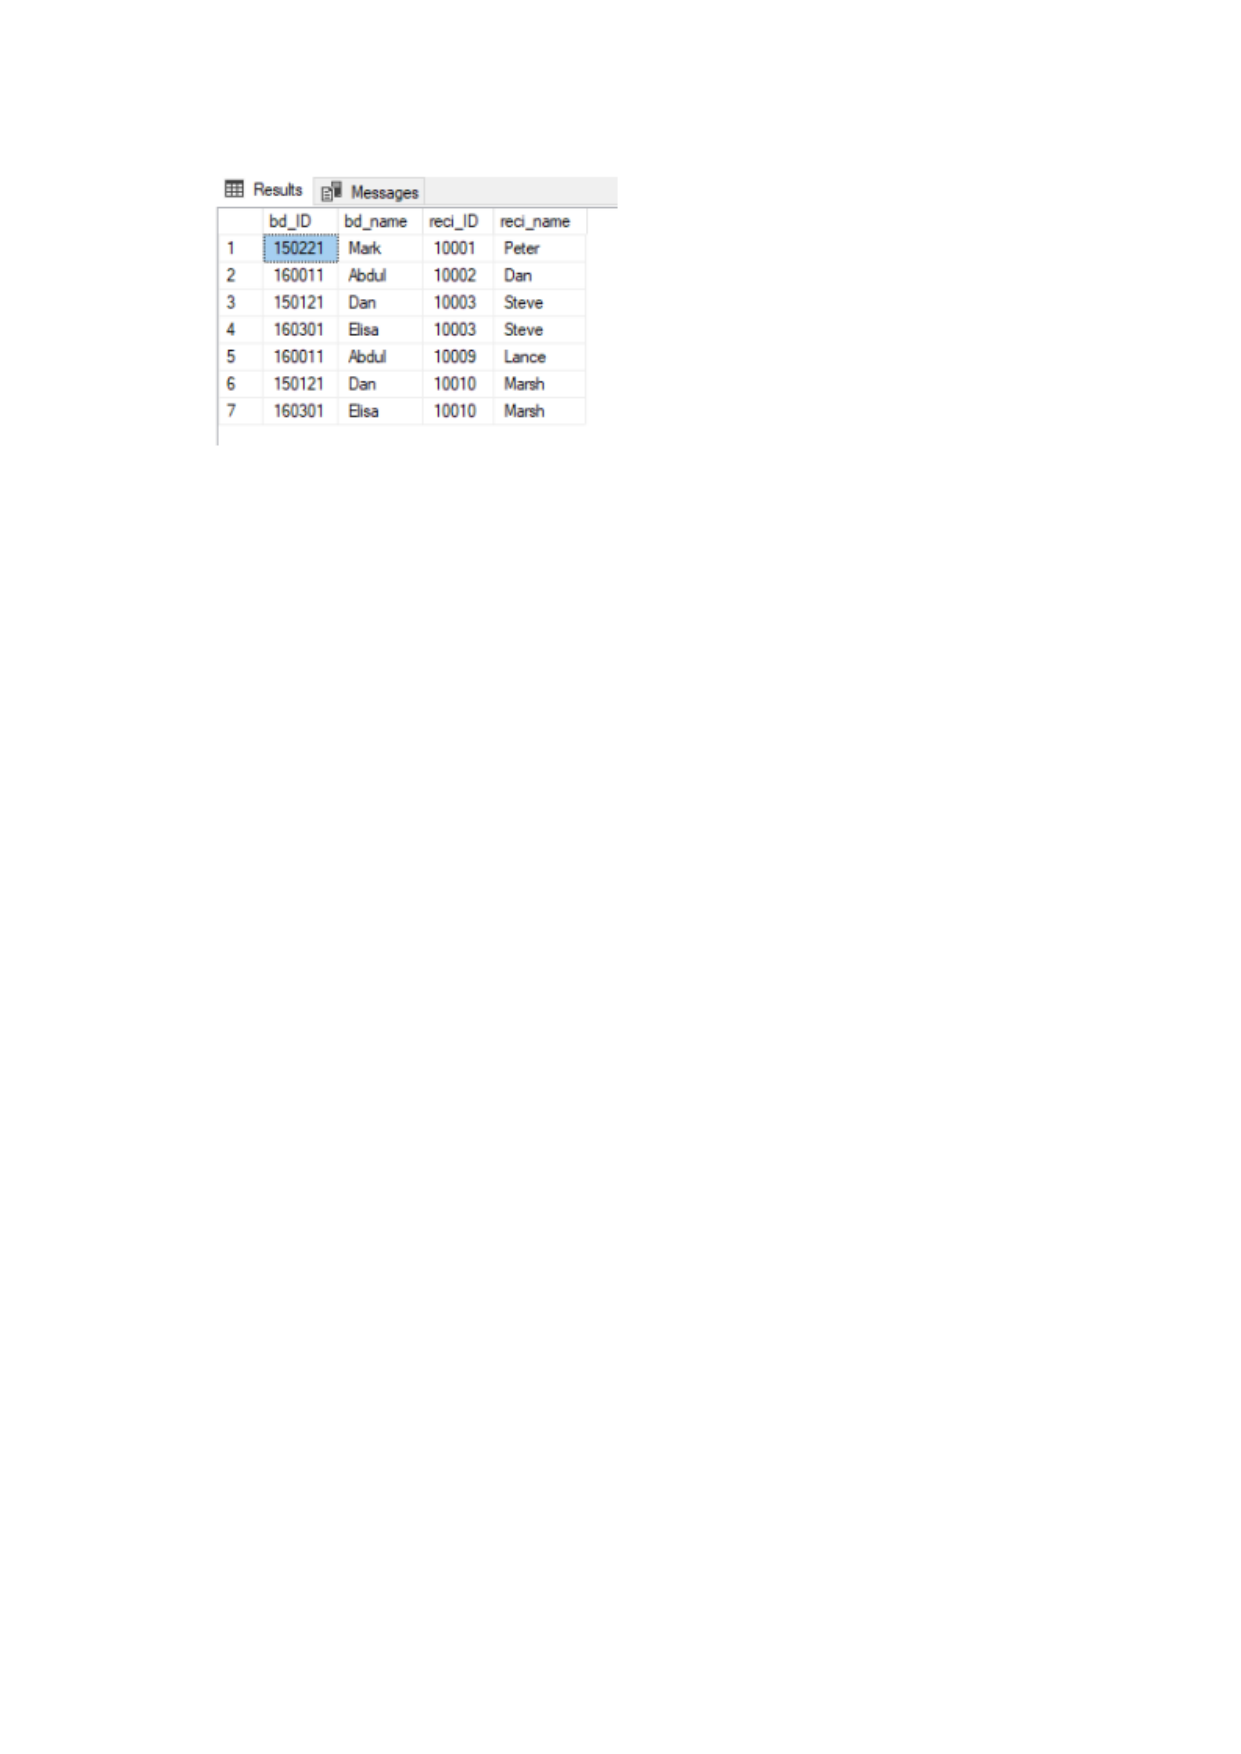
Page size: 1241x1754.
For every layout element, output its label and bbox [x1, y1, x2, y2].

picture [150, 150, 754, 474]
